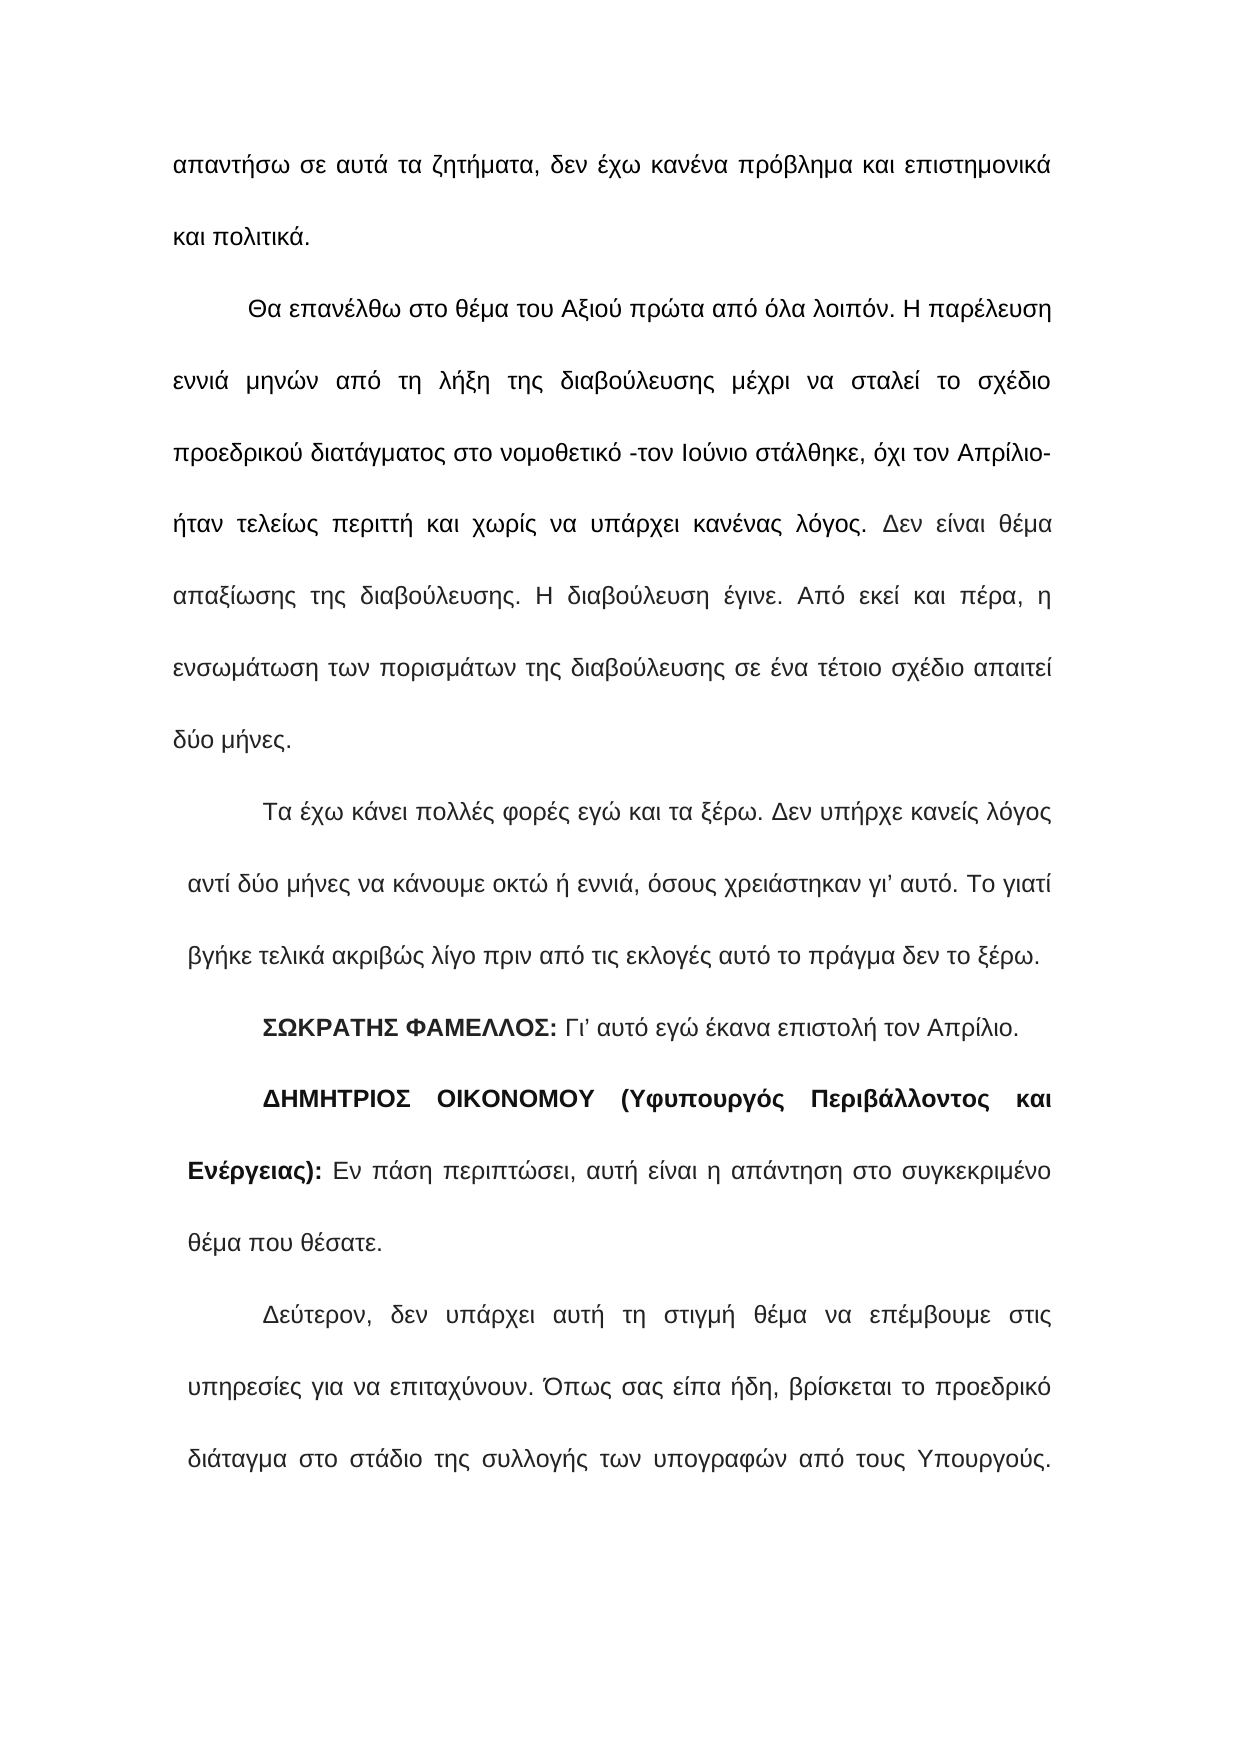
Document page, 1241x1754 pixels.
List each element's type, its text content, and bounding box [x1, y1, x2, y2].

text ΔΗΜΗΤΡΙΟΣ ΟΙΚΟΝΟΜΟΥ (Υφυπουργός Περιβάλλοντος και Ενέργειας): Εν πάση περιπτώσει, αυτή είναι η απάντηση στο συγκεκριμένο θέμα που θέσατε. [187, 1084, 1053, 1257]
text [173, 150, 1053, 251]
text Τα έχω κάνει πολλές φορές εγώ και τα ξέρω. Δεν υπήρχε κανείς λόγος αντί δύο μήνες να κάνουμε οκτώ ή εννιά, όσους χρειάστηκαν γι’ αυτό. Το γιατί βγήκε τελικά ακριβώς λίγο πριν από τις εκλογές αυτό το πράγμα δεν το ξέρω. [187, 797, 1053, 969]
text ΣΩΚΡΑΤΗΣ ΦΑΜΕΛΛΟΣ: Γι’ αυτό εγώ έκανα επιστολή τον Απρίλιο. [187, 1012, 1053, 1041]
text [187, 1300, 1053, 1472]
text Θα επανέλθω στο θέμα του Αξιού πρώτα από όλα λοιπόν. Η παρέλευση εννιά μηνών από τη λήξη της διαβούλευσης μέχρι να σταλεί το σχέδιο προεδρικού διατάγματος στο νομοθετικό -τον Ιούνιο στάλθηκε, όχι τον Απρίλιο- ήταν τελείως περιττή και χωρίς να υπάρχει κανένας λόγος. Δεν είναι θέμα απαξίωσης της διαβούλευσης. Η διαβούλευση έγινε. Από εκεί και πέρα, η ενσωμάτωση των πορισμάτων της διαβούλευσης σε ένα τέτοιο σχέδιο απαιτεί δύο μήνες. [173, 294, 1053, 754]
